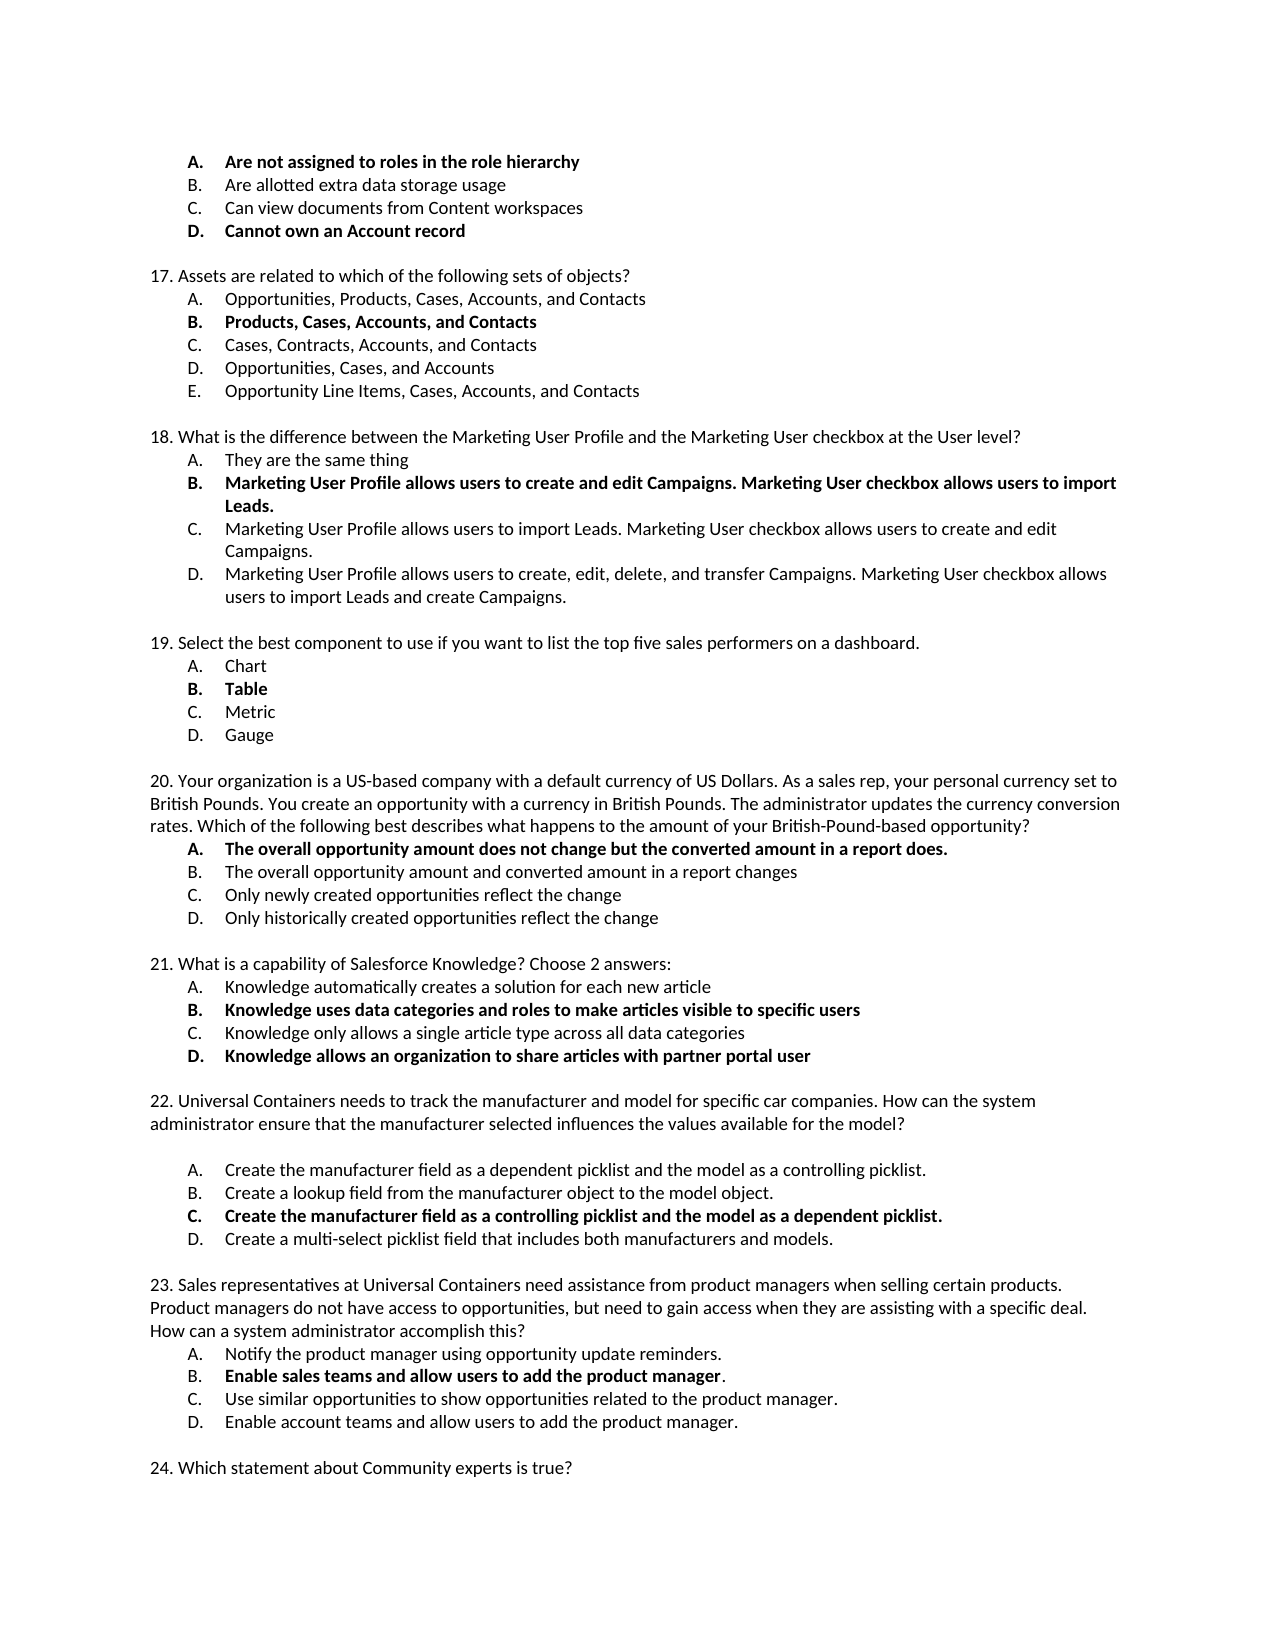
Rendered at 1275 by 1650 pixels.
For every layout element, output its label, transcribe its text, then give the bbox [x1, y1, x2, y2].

list Are not assigned to roles in the role hierarchy [187, 150, 1125, 173]
list Marketing User Profile allows users to create, edit, delete, and transfer Campaigns. Marketing User checkbox allows users to import Leads and create Campaigns. [187, 562, 1125, 608]
list Knowledge automatically creates a solution for each new article [187, 975, 1125, 998]
list Create a multi-select picklist field that includes both manufacturers and models. [187, 1227, 1125, 1250]
list Products, Cases, Accounts, and Contacts [187, 310, 1125, 333]
list Metric [187, 700, 1125, 723]
list Opportunity Line Items, Cases, Accounts, and Contacts [187, 379, 1125, 402]
list Table [187, 677, 1125, 700]
list Only historically created opportunities reflect the change [187, 906, 1125, 929]
text 23. Sales representatives at Universal Containers need assistance from product managers when selling certain products. Product managers do not have access to opportunities, but need to gain access when they are assisting with a specific deal. How can a system administrator accomplish this? [150, 1273, 1125, 1342]
list Opportunities, Cases, and Accounts [187, 356, 1125, 379]
list Marketing User Profile allows users to import Leads. Marketing User checkbox allows users to create and edit Campaigns. [187, 517, 1125, 562]
list Enable sales teams and allow users to add the product manager. [187, 1364, 1125, 1387]
list Notify the product manager using opportunity update reminders. [187, 1342, 1125, 1364]
list The overall opportunity amount and converted amount in a report changes [187, 860, 1125, 883]
text 18. What is the difference between the Marketing User Profile and the Marketing User checkbox at the User level? [150, 425, 1125, 448]
list The overall opportunity amount does not change but the converted amount in a report does. [187, 837, 1125, 860]
list Gauge [187, 723, 1125, 746]
list Only newly created opportunities reflect the change [187, 883, 1125, 906]
list Are allotted extra data storage usage [187, 173, 1125, 196]
text 19. Select the best component to use if you want to list the top five sales performers on a dashboard. [150, 631, 1125, 654]
list Cases, Contracts, Accounts, and Contacts [187, 333, 1125, 356]
list Enable account teams and allow users to add the product manager. [187, 1410, 1125, 1433]
list Knowledge uses data categories and roles to make articles visible to specific users [187, 998, 1125, 1021]
list Marketing User Profile allows users to create and edit Campaigns. Marketing User checkbox allows users to import Leads. [187, 471, 1125, 517]
list Knowledge allows an organization to share articles with partner portal user [187, 1044, 1125, 1067]
list Opportunities, Products, Cases, Accounts, and Contacts [187, 287, 1125, 310]
list Cannot own an Account record [187, 219, 1125, 242]
list Create the manufacturer field as a controlling picklist and the model as a dependent picklist. [187, 1204, 1125, 1227]
list They are the same thing [187, 448, 1125, 471]
text 20. Your organization is a US-based company with a default currency of US Dollars. As a sales rep, your personal currency set to British Pounds. You create an opportunity with a currency in British Pounds. The administrator updates the currency conversion rates. Which of the following best describes what happens to the amount of your British-Pound-based opportunity? [150, 769, 1125, 837]
list Create the manufacturer field as a dependent picklist and the model as a controlling picklist. [187, 1158, 1125, 1181]
text 21. What is a capability of Salesforce Knowledge? Choose 2 answers: [150, 952, 1125, 975]
list Can view documents from Content workspaces [187, 196, 1125, 219]
list Knowledge only allows a single article type across all data categories [187, 1021, 1125, 1044]
list Create a lookup field from the manufacturer object to the model object. [187, 1181, 1125, 1204]
list Chart [187, 654, 1125, 677]
list Use similar opportunities to show opportunities related to the product manager. [187, 1387, 1125, 1410]
text 17. Assets are related to which of the following sets of objects? [150, 264, 1125, 287]
text 22. Universal Containers needs to track the manufacturer and model for specific car companies. How can the system administrator ensure that the manufacturer selected influences the values available for the model? [150, 1089, 1125, 1135]
text 24. Which statement about Community experts is true? [150, 1456, 1125, 1479]
